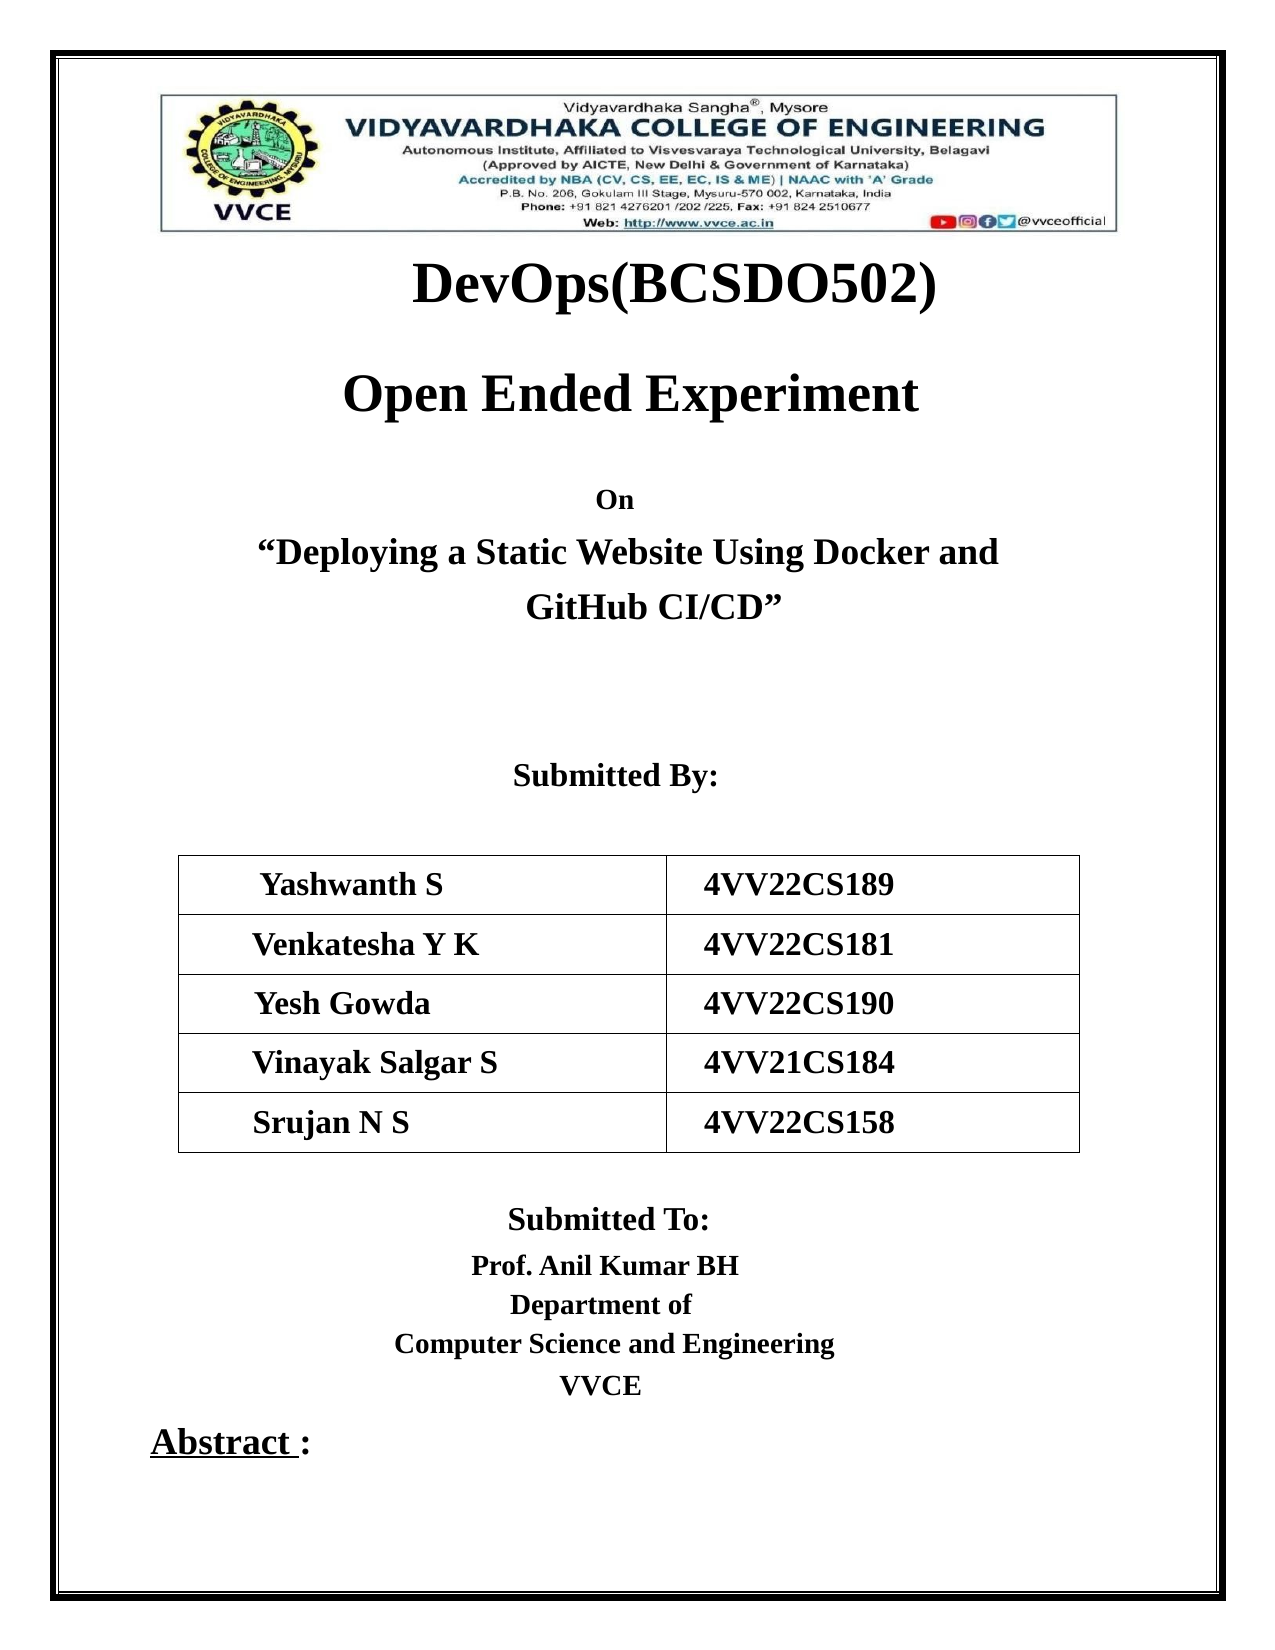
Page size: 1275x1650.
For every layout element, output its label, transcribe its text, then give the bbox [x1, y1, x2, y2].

table_cell Srujan N S [179, 1093, 666, 1152]
text Open Ended Experiment [206, 361, 1152, 423]
table_cell Yesh Gowda [179, 975, 666, 1033]
table_cell 4VV22CS181 [667, 915, 1079, 973]
text VVCE [487, 1368, 1152, 1401]
text Submitted To: [416, 1200, 1152, 1238]
text Department of [451, 1287, 1152, 1321]
text Prof. Anil Kumar BH [150, 1248, 1152, 1282]
table_cell 4VV21CS184 [667, 1034, 1079, 1092]
text DevOps(BCSDO502) [150, 248, 1152, 315]
table_header 4VV22CS189 [667, 856, 1079, 914]
text Abstract : [150, 1419, 1152, 1462]
text “Deploying a Static Website Using Docker and [182, 530, 1152, 573]
text Computer Science and Engineering [292, 1326, 1152, 1359]
table_header Yashwanth S [179, 856, 666, 914]
text Submitted By: [404, 755, 1152, 794]
table_cell Vinayak Salgar S [179, 1034, 666, 1092]
table_cell Venkatesha Y K [179, 915, 666, 973]
text GitHub CI/CD” [156, 584, 1152, 628]
table_cell 4VV22CS158 [667, 1093, 1079, 1152]
table_cell 4VV22CS190 [667, 975, 1079, 1033]
text On [493, 482, 1152, 516]
picture [150, 86, 1125, 240]
